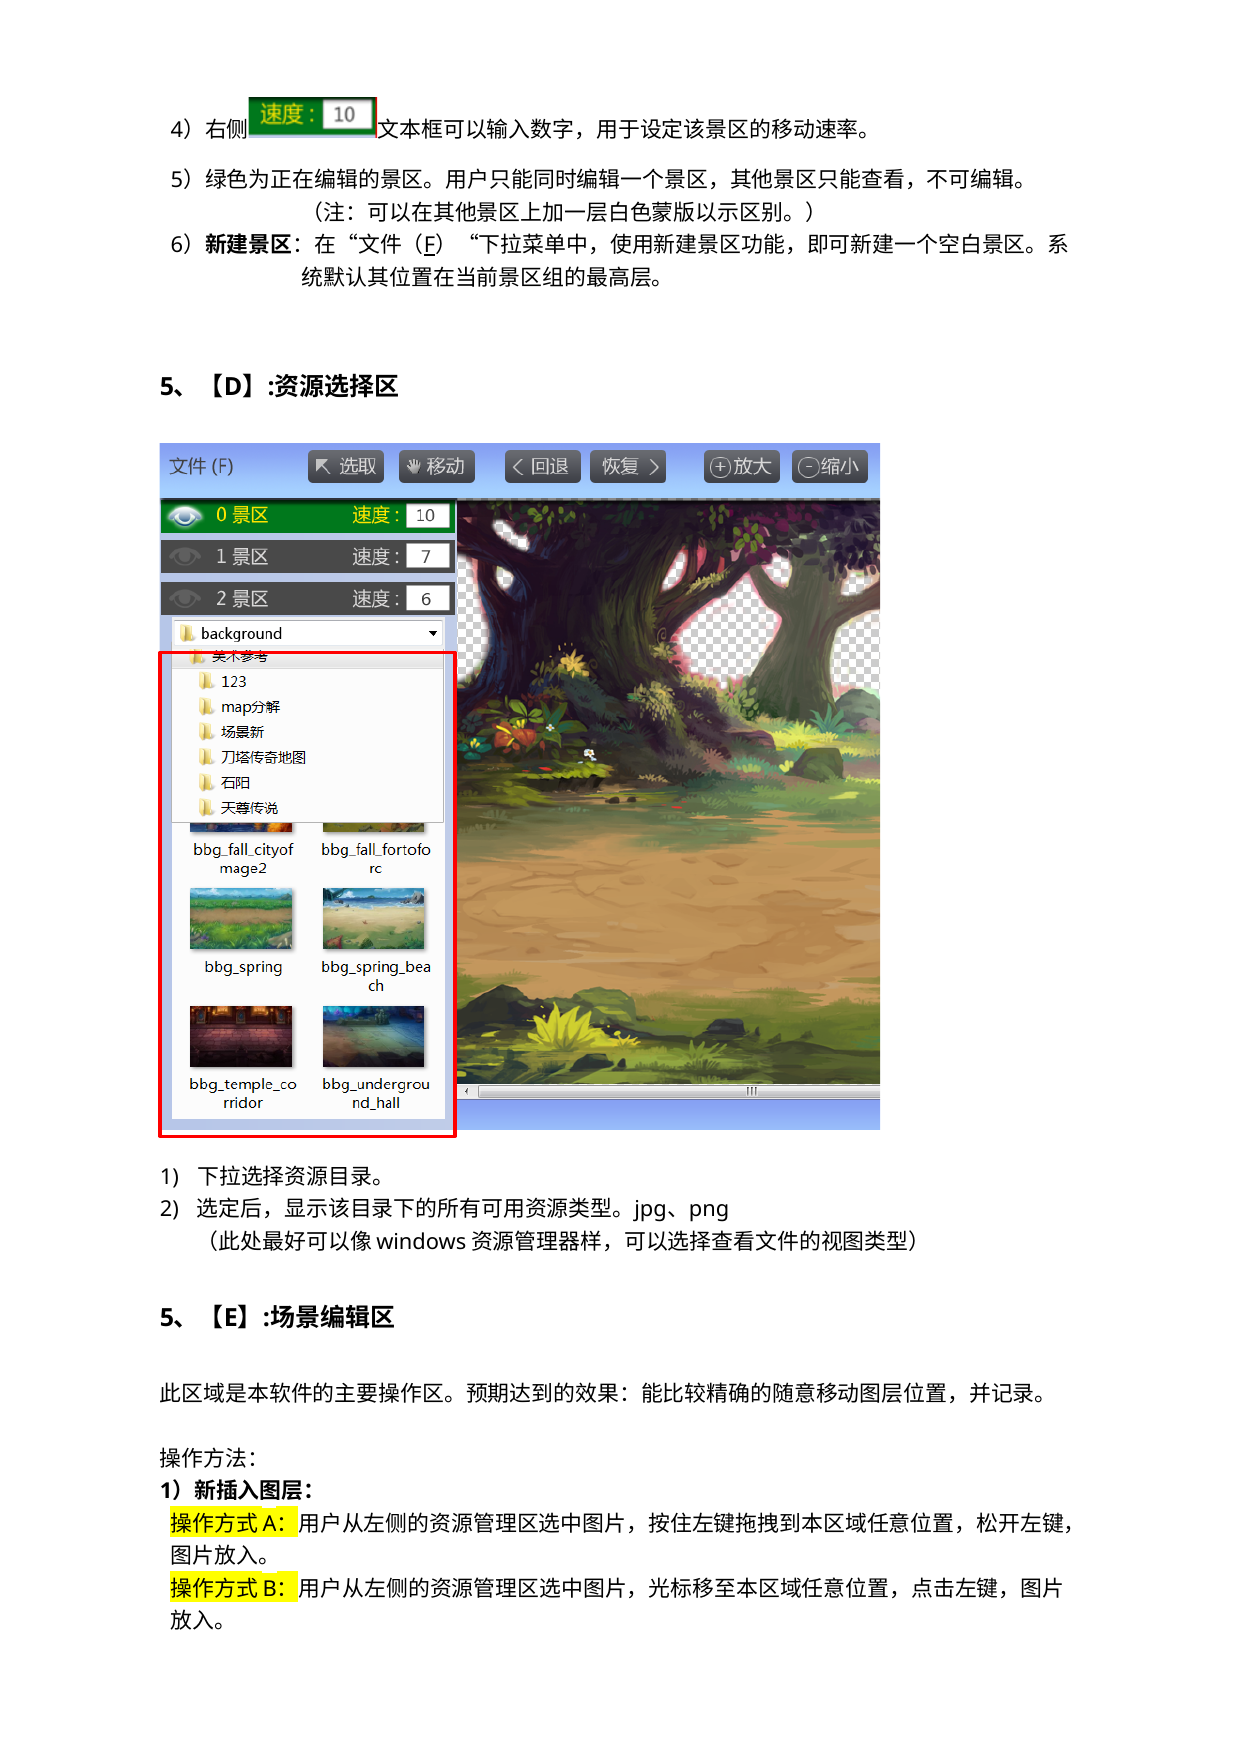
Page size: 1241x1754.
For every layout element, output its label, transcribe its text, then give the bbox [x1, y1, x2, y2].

text 5）绿色为正在编辑的景区。用户只能同时编辑一个景区，其他景区只能查看，不可编辑。 （注：可以在其他景区上加一层白色蒙版以示区别。） [170, 162, 1081, 227]
text 操作方式B：用户从左侧的资源管理区选中图片，光标移至本区域任意位置，点击左键，图片放入。 [170, 1570, 1081, 1635]
text 1）新插入图层： 操作方式A：用户从左侧的资源管理区选中图片，按住左键拖拽到本区域任意位置，松开左键，图片放入。 [159, 1473, 1081, 1570]
text 操作方法： [159, 1440, 1081, 1473]
subtitle 5、【E】:场景编辑区 [159, 1283, 1081, 1348]
text 6）新建景区：在“文件（F）“下拉菜单中，使用新建景区功能，即可新建一个空白景区。系统默认其位置在当前景区组的最高层。 [170, 227, 1081, 292]
text 此区域是本软件的主要操作区。预期达到的效果：能比较精确的随意移动图层位置，并记录。 [159, 1375, 1081, 1408]
picture [162, 654, 453, 1130]
subtitle 5、【D】:资源选择区 [159, 352, 1081, 417]
list 选定后，显示该目录下的所有可用资源类型。jpg、png （此处最好可以像windows资源管理器样，可以选择查看文件的视图类型） [159, 1191, 1081, 1256]
picture [159, 443, 881, 1130]
picture [248, 97, 378, 138]
list 下拉选择资源目录。 [159, 1159, 1081, 1191]
text 4）右侧文本框可以输入数字，用于设定该景区的移动速率。 [159, 97, 1081, 162]
